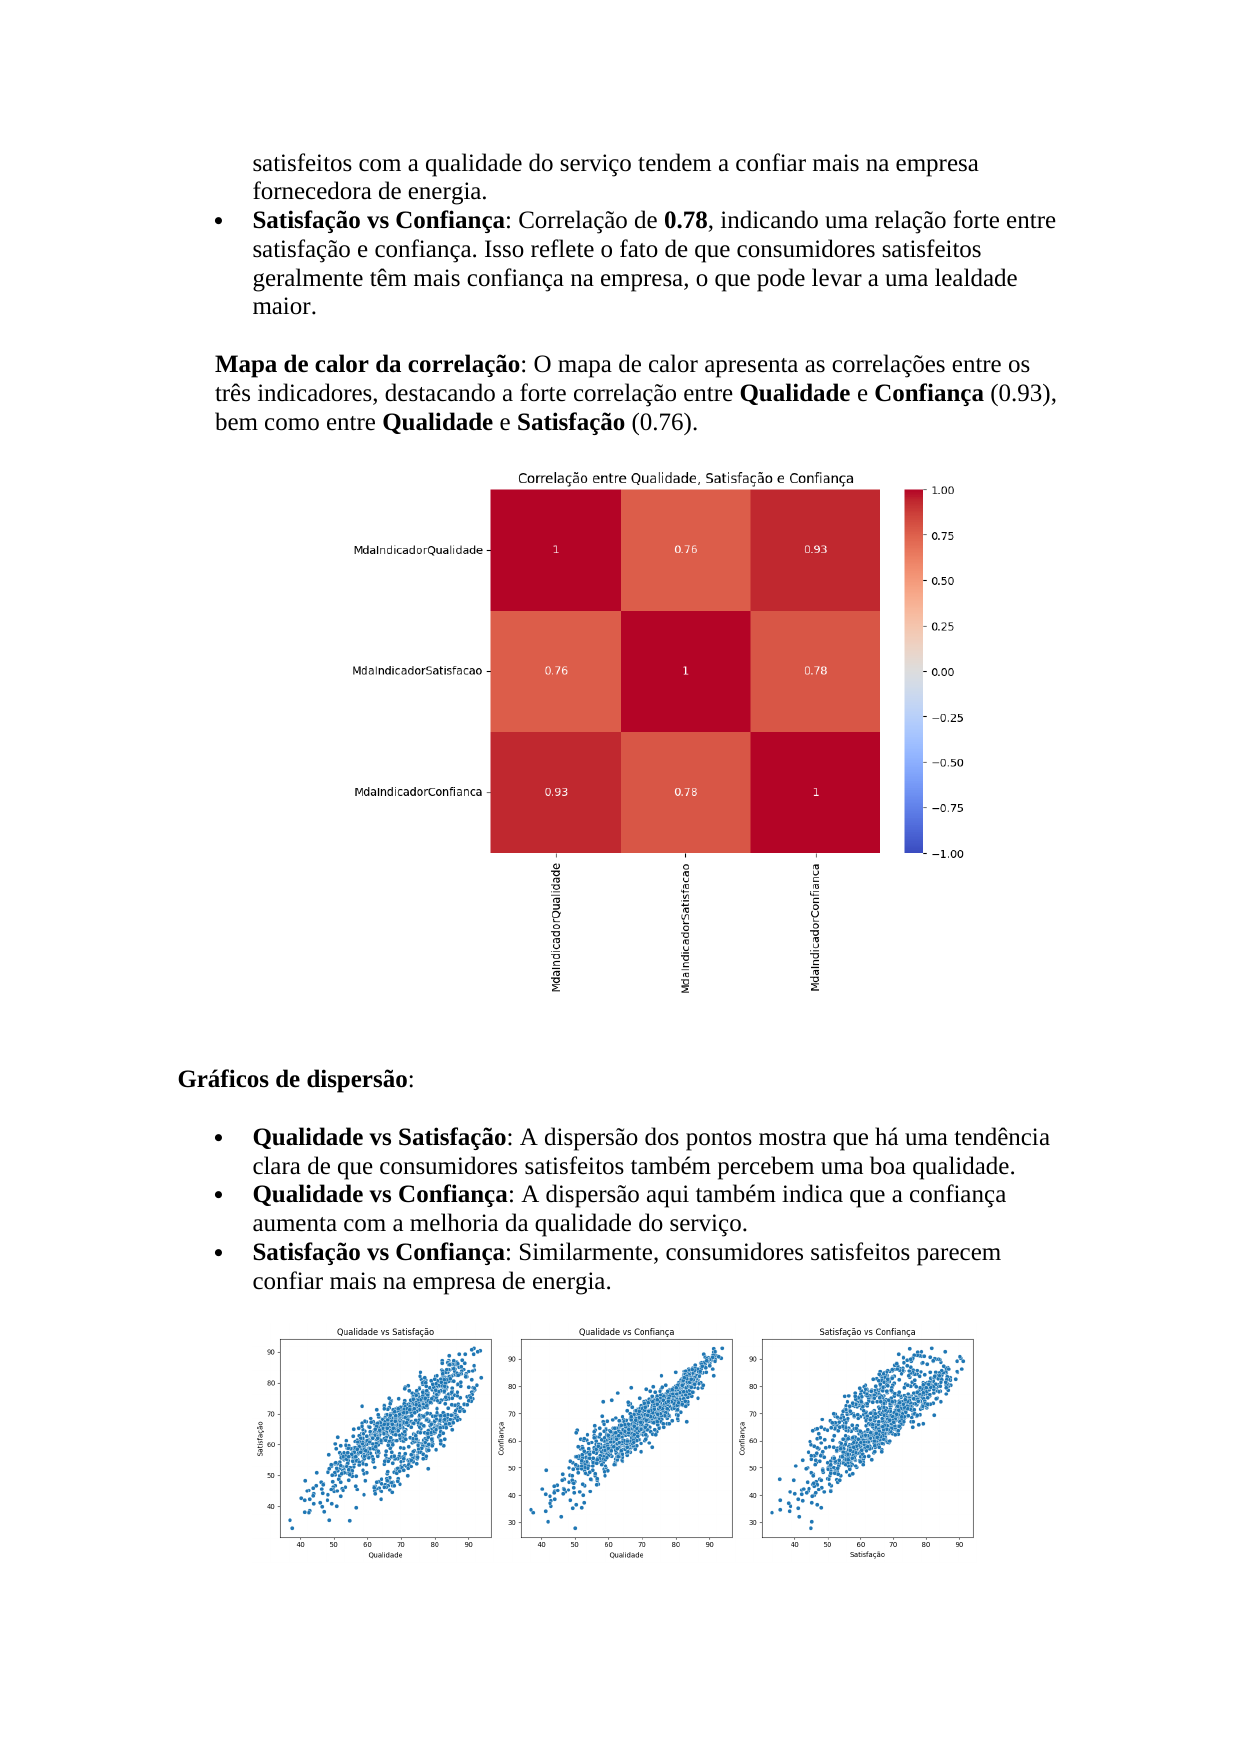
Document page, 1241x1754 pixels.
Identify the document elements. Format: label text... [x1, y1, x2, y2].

list Qualidade vs Satisfação: A dispersão dos pontos mostra que há uma tendência clara de que consumidores satisfeitos também percebem uma boa qualidade. [215, 1122, 1063, 1179]
picture [344, 464, 971, 999]
text Gráficos de dispersão: [177, 1064, 1063, 1093]
list Satisfação vs Confiança: Similarmente, consumidores satisfeitos parecem confiar mais na empresa de energia. [215, 1237, 1063, 1294]
list Satisfação vs Confiança: Correlação de 0.78, indicando uma relação forte entre satisfação e confiança. Isso reflete o fato de que consumidores satisfeitos geralmente têm mais confiança na empresa, o que pode levar a uma lealdade maior. [215, 205, 1063, 320]
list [215, 148, 1063, 205]
list Qualidade vs Confiança: A dispersão aqui também indica que a confiança aumenta com a melhoria da qualidade do serviço. [215, 1179, 1063, 1237]
picture [252, 1323, 977, 1563]
text Mapa de calor da correlação: O mapa de calor apresenta as correlações entre os três indicadores, destacando a forte correlação entre Qualidade e Confiança (0.93), bem como entre Qualidade e Satisfação (0.76). [215, 349, 1063, 436]
